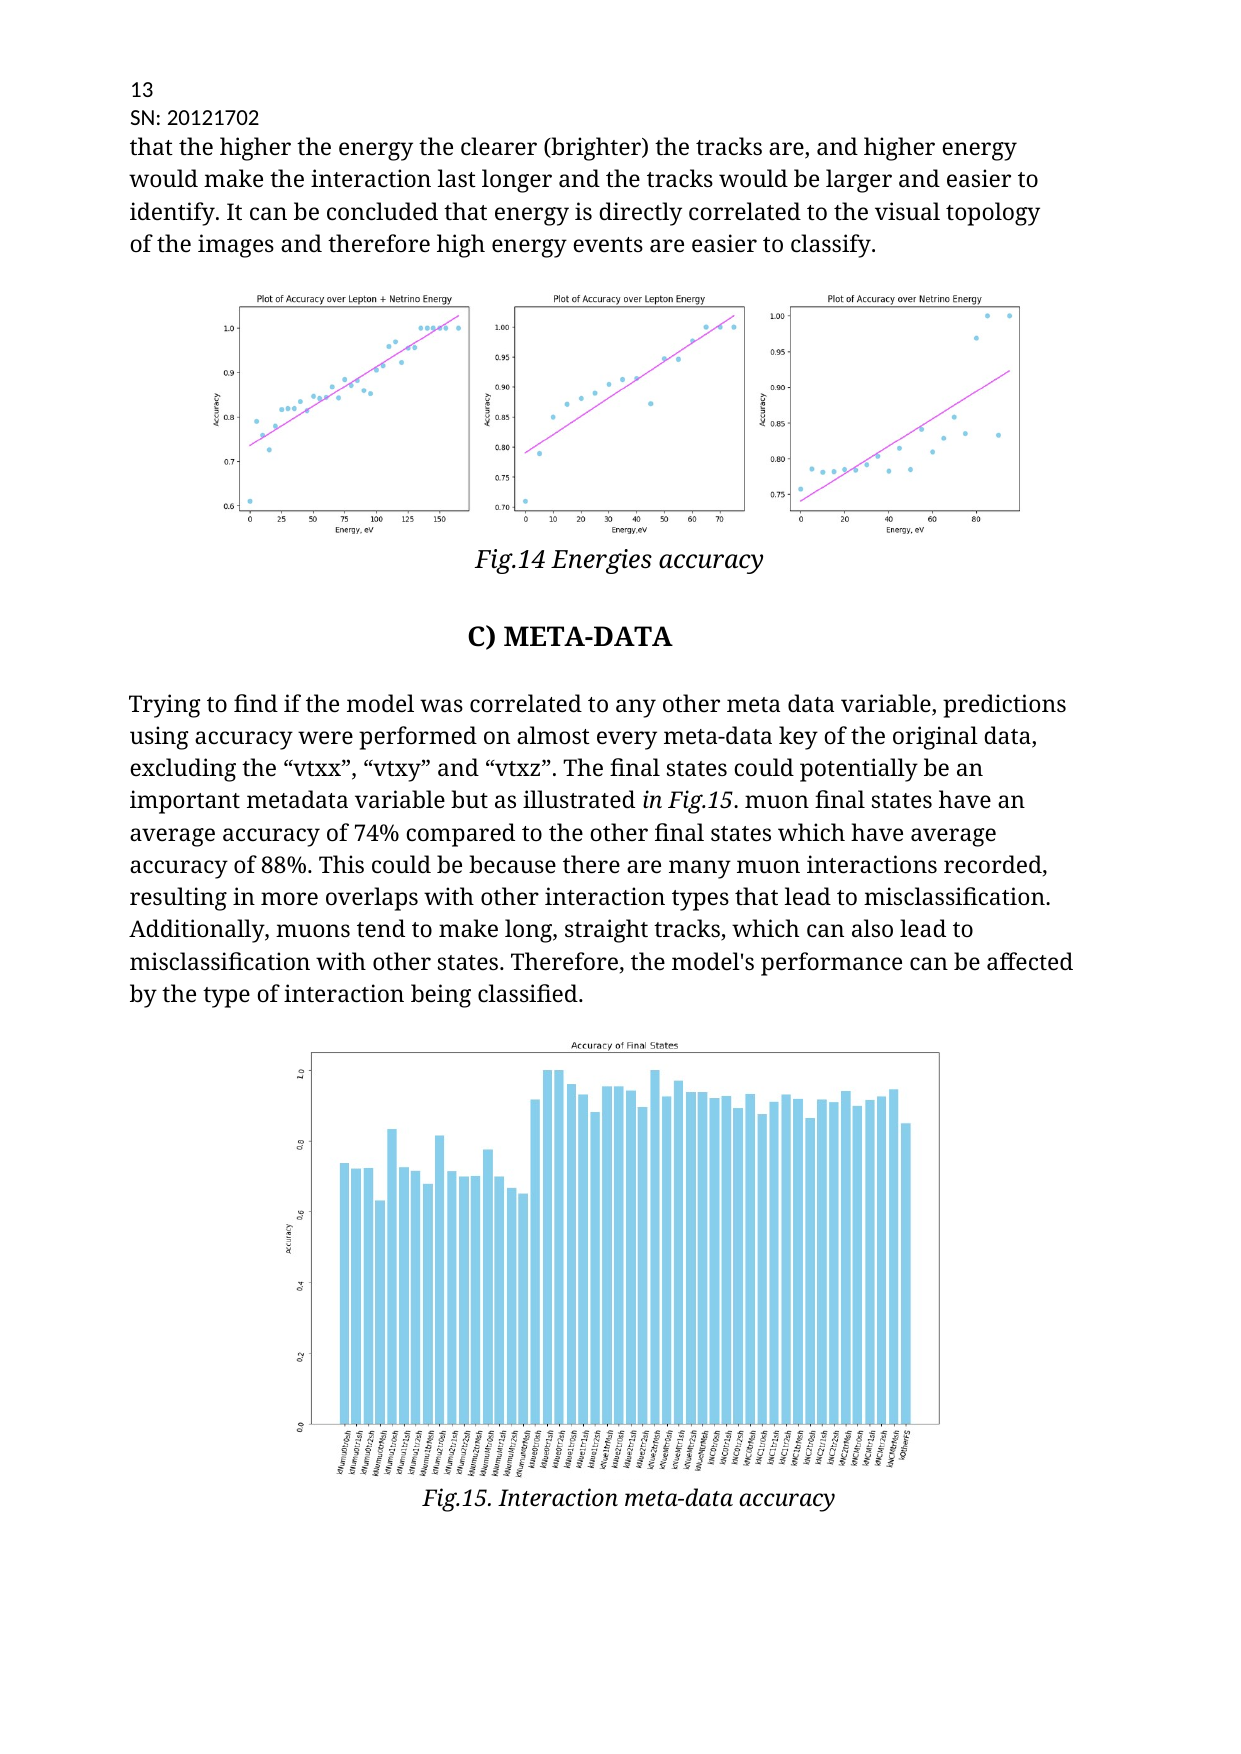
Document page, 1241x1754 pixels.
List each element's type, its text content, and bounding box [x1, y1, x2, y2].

subtitle C) META-DATA [352, 618, 1157, 655]
picture [207, 290, 1033, 539]
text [128, 131, 1059, 259]
text Fig.15. Interaction meta-data accuracy [130, 1482, 1157, 1513]
picture [277, 1040, 954, 1480]
text Trying to find if the model was correlated to any other meta data variable, predictions using accuracy were performed on almost every meta-data key of the original data, excluding the “vtxx”, “vtxy” and “vtxz”. The final states could potentially be an important metadata variable but as illustrated in Fig.15. muon final states have an average accuracy of 74% compared to the other final states which have average accuracy of 88%. This could be because there are many muon interactions recorded, resulting in more overlaps with other interaction types that lead to misclassification. Additionally, muons tend to make long, straight tracks, which can also lead to misclassification with other states. Therefore, the model's performance can be affected by the type of interaction being classified. [128, 688, 1076, 1009]
